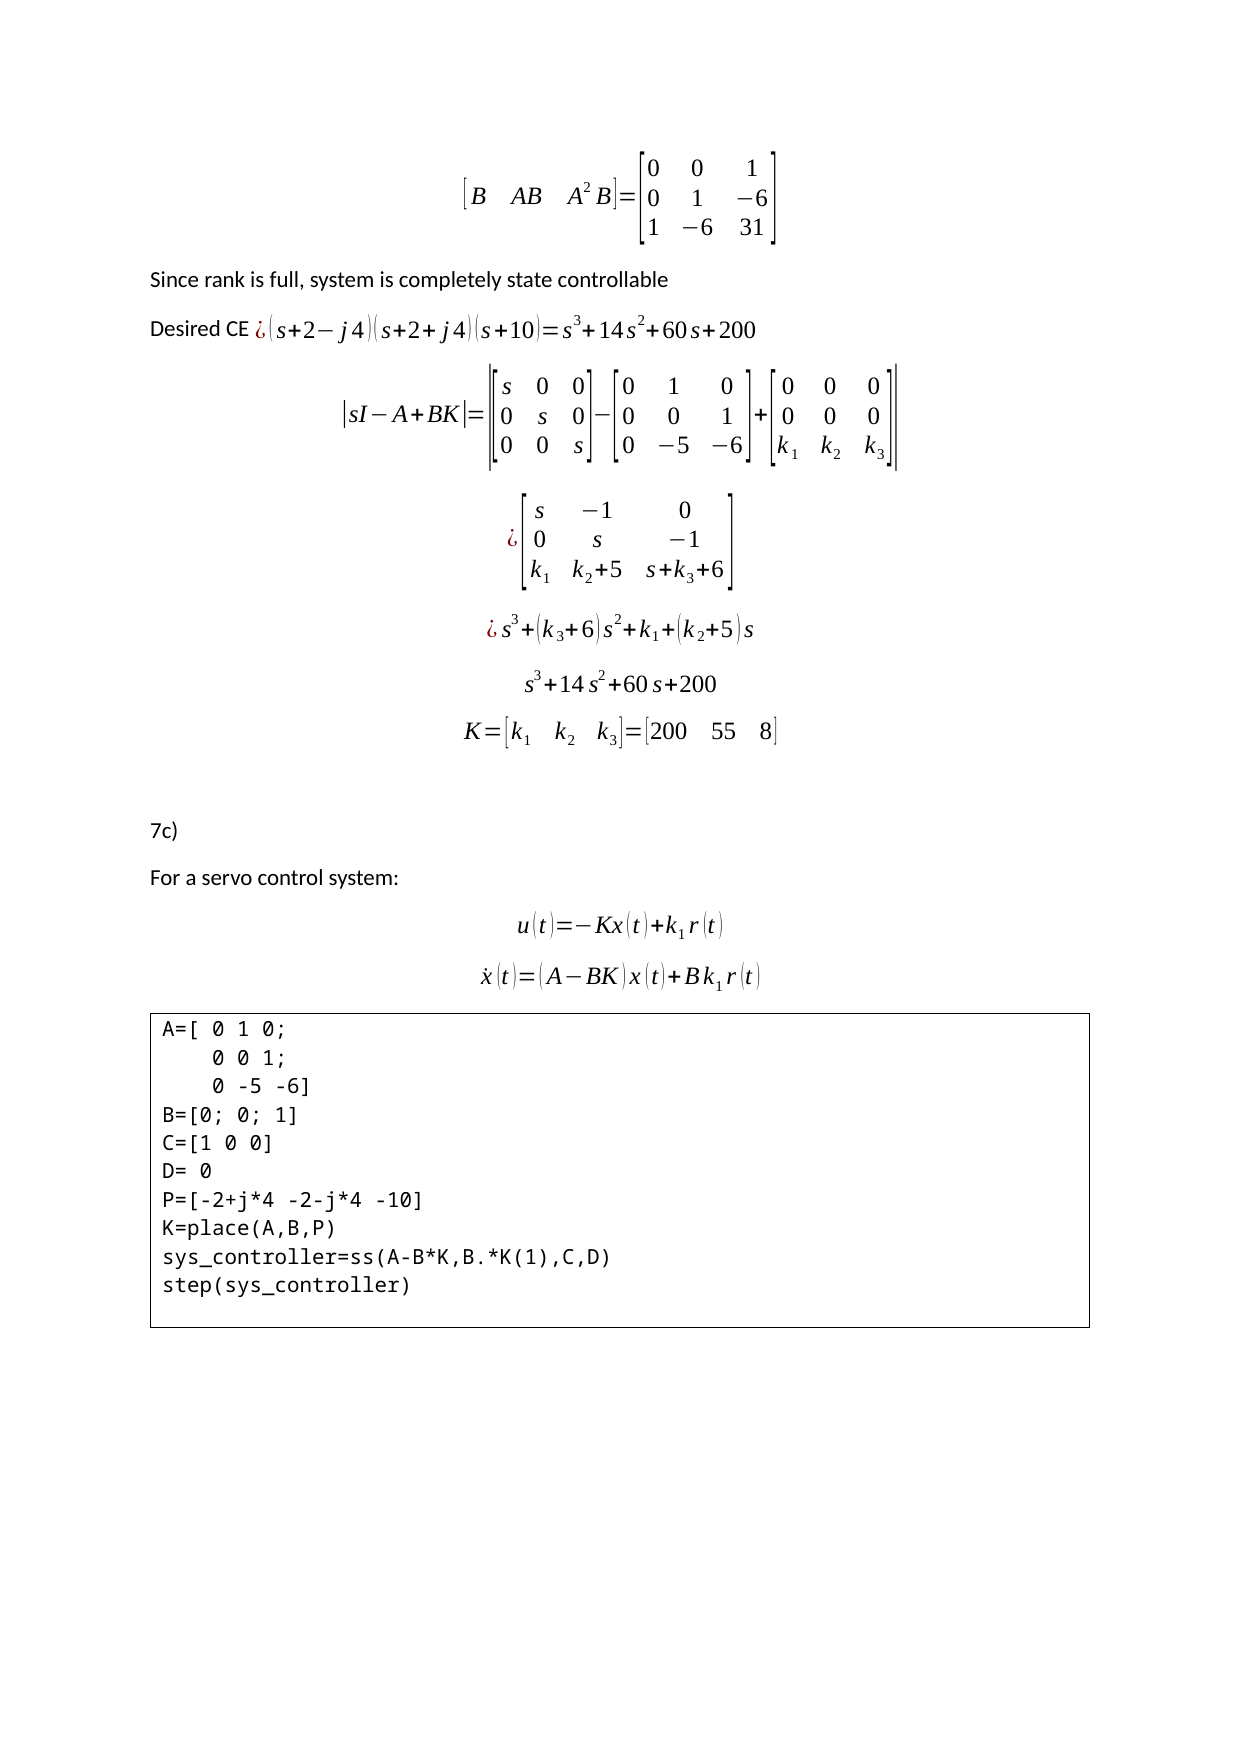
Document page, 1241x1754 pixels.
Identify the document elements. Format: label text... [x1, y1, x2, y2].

table_header A=[ 0 1 0; 0 0 1; 0 -5 -6] B=[0; 0; 1] C=[1 0 0] D= 0 P=[-2+j*4 -2-j*4 -10] K=place(A,B,P) sys_controller=ss(A-B*K,B.*K(1),C,D) step(sys_controller) [151, 1014, 1089, 1327]
text For a servo control system: [150, 863, 1090, 891]
text 7c) [150, 816, 1090, 844]
text Since rank is full, system is completely state controllable [150, 265, 1090, 293]
text Desired CE [150, 312, 1090, 344]
